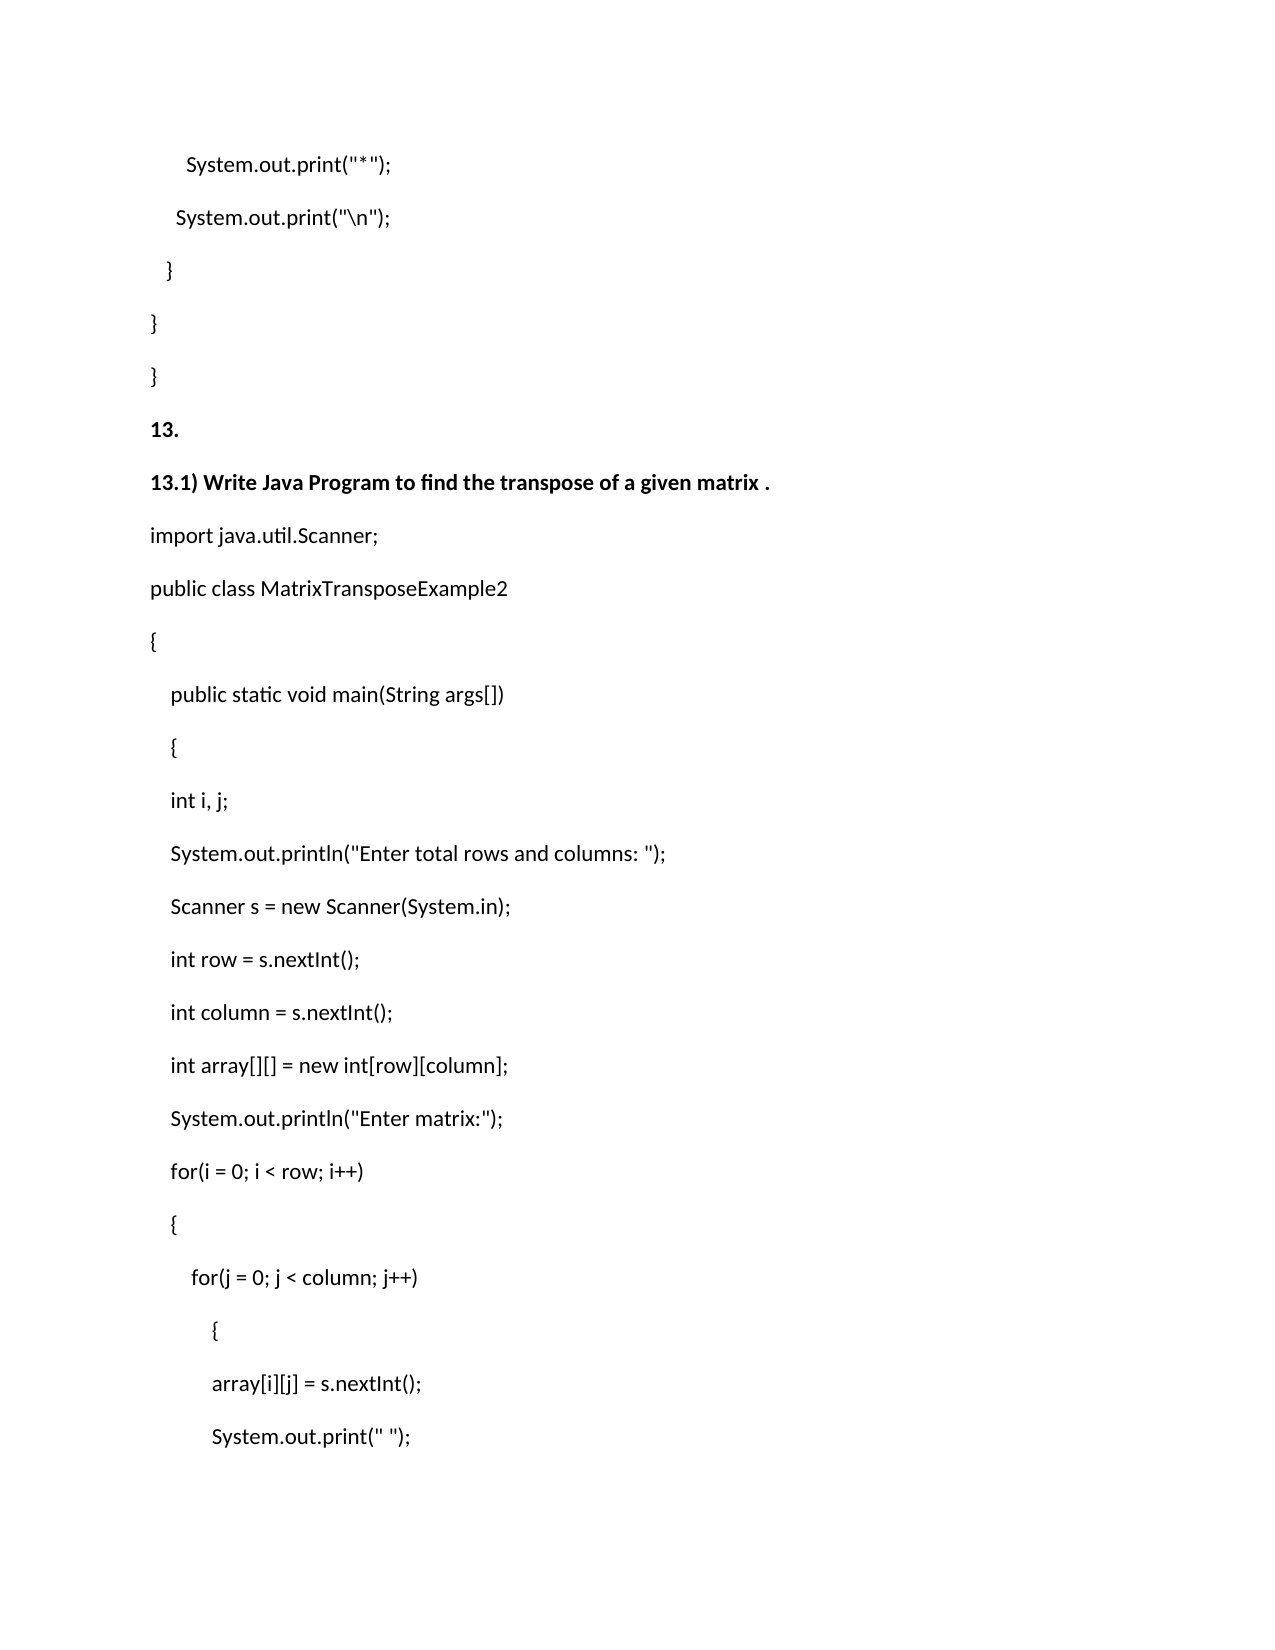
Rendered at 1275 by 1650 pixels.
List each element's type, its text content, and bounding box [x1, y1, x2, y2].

text 13. [150, 415, 1125, 443]
text import java.util.Scanner; [150, 521, 1125, 549]
text Scanner s = new Scanner(System.in); [150, 892, 1125, 920]
text { [150, 1210, 1125, 1238]
text System.out.print("*"); [150, 150, 1125, 178]
text int row = s.nextInt(); [150, 945, 1125, 973]
text { [150, 733, 1125, 761]
text for(j = 0; j < column; j++) [150, 1263, 1125, 1291]
text 13.1) Write Java Program to find the transpose of a given matrix . [150, 468, 1125, 496]
text System.out.println("Enter total rows and columns: "); [150, 839, 1125, 867]
text System.out.print(" "); [150, 1422, 1125, 1451]
text { [150, 627, 1125, 655]
text public static void main(String args[]) [150, 680, 1125, 708]
text System.out.print("\n"); [150, 203, 1125, 231]
text for(i = 0; i < row; i++) [150, 1157, 1125, 1185]
text array[i][j] = s.nextInt(); [150, 1369, 1125, 1397]
text int array[][] = new int[row][column]; [150, 1051, 1125, 1079]
text System.out.println("Enter matrix:"); [150, 1104, 1125, 1132]
text } [150, 362, 1125, 390]
text public class MatrixTransposeExample2 [150, 574, 1125, 602]
text } [150, 256, 1125, 284]
text { [150, 1316, 1125, 1344]
text } [150, 309, 1125, 337]
text int i, j; [150, 786, 1125, 814]
text int column = s.nextInt(); [150, 998, 1125, 1026]
